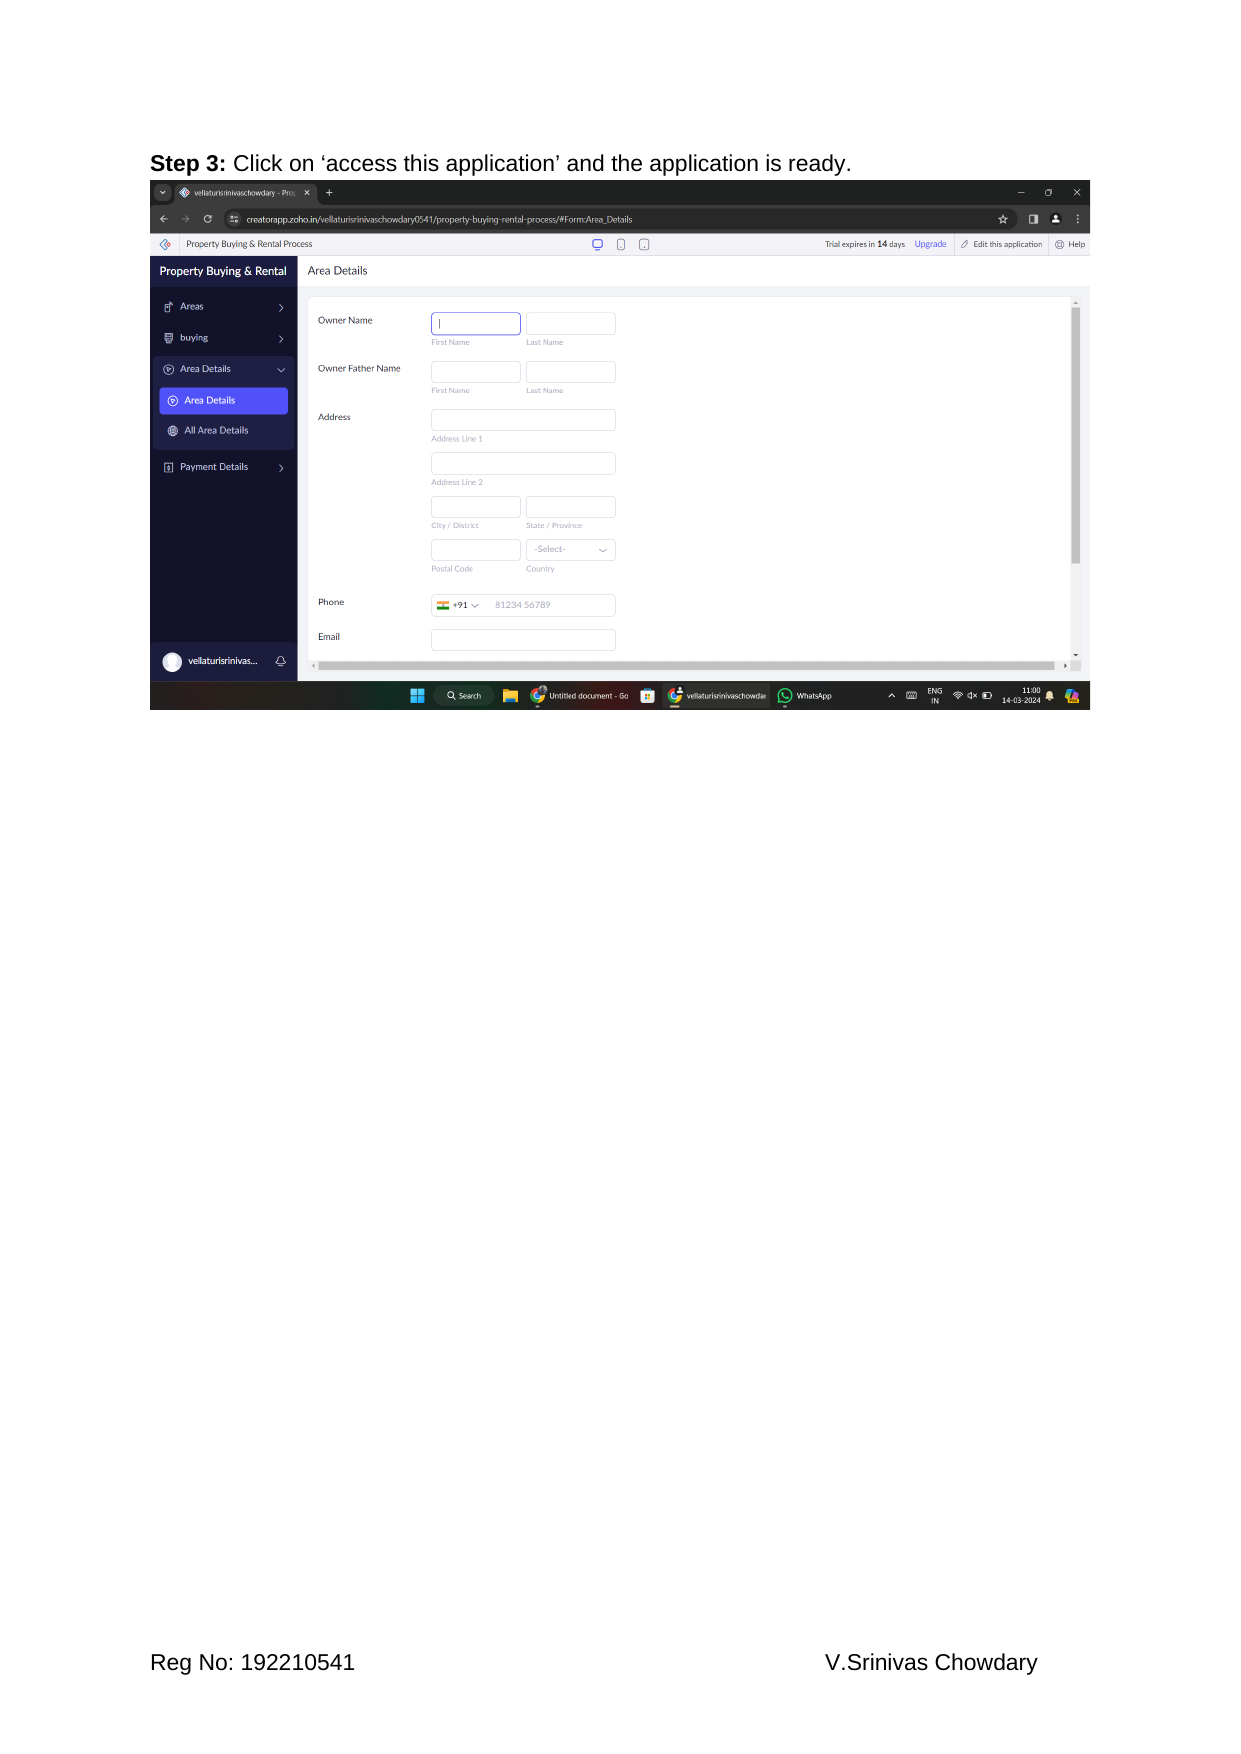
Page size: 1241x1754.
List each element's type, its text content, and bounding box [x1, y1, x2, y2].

text Step 3: Click on ‘access this application’ and the application is ready. [150, 150, 1090, 176]
picture [150, 180, 1091, 710]
